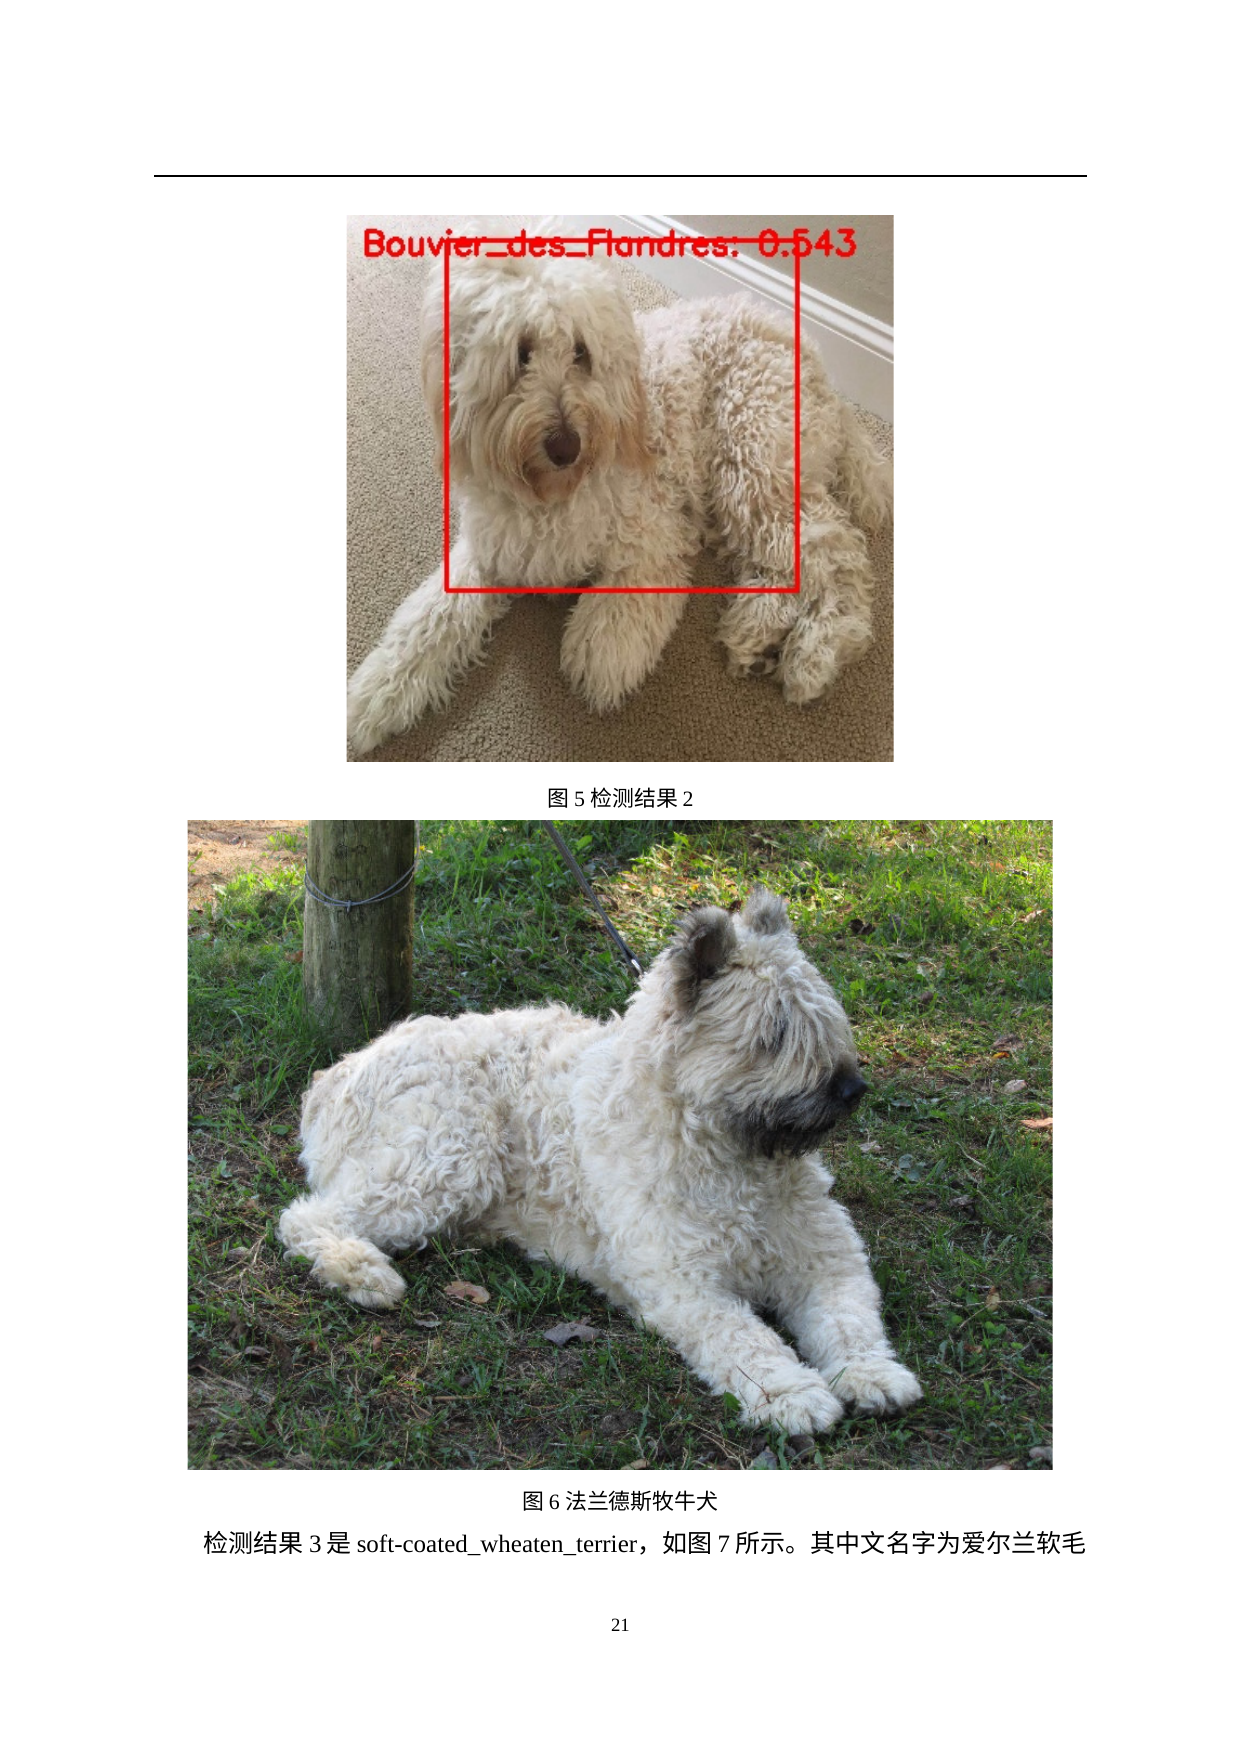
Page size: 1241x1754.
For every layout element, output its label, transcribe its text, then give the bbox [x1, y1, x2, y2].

text 图 5 检测结果2 [153, 780, 1087, 813]
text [153, 1524, 1087, 1560]
text 图6 法兰德斯牧牛犬 [153, 1483, 1087, 1516]
picture [187, 820, 1053, 1470]
picture [346, 215, 894, 762]
